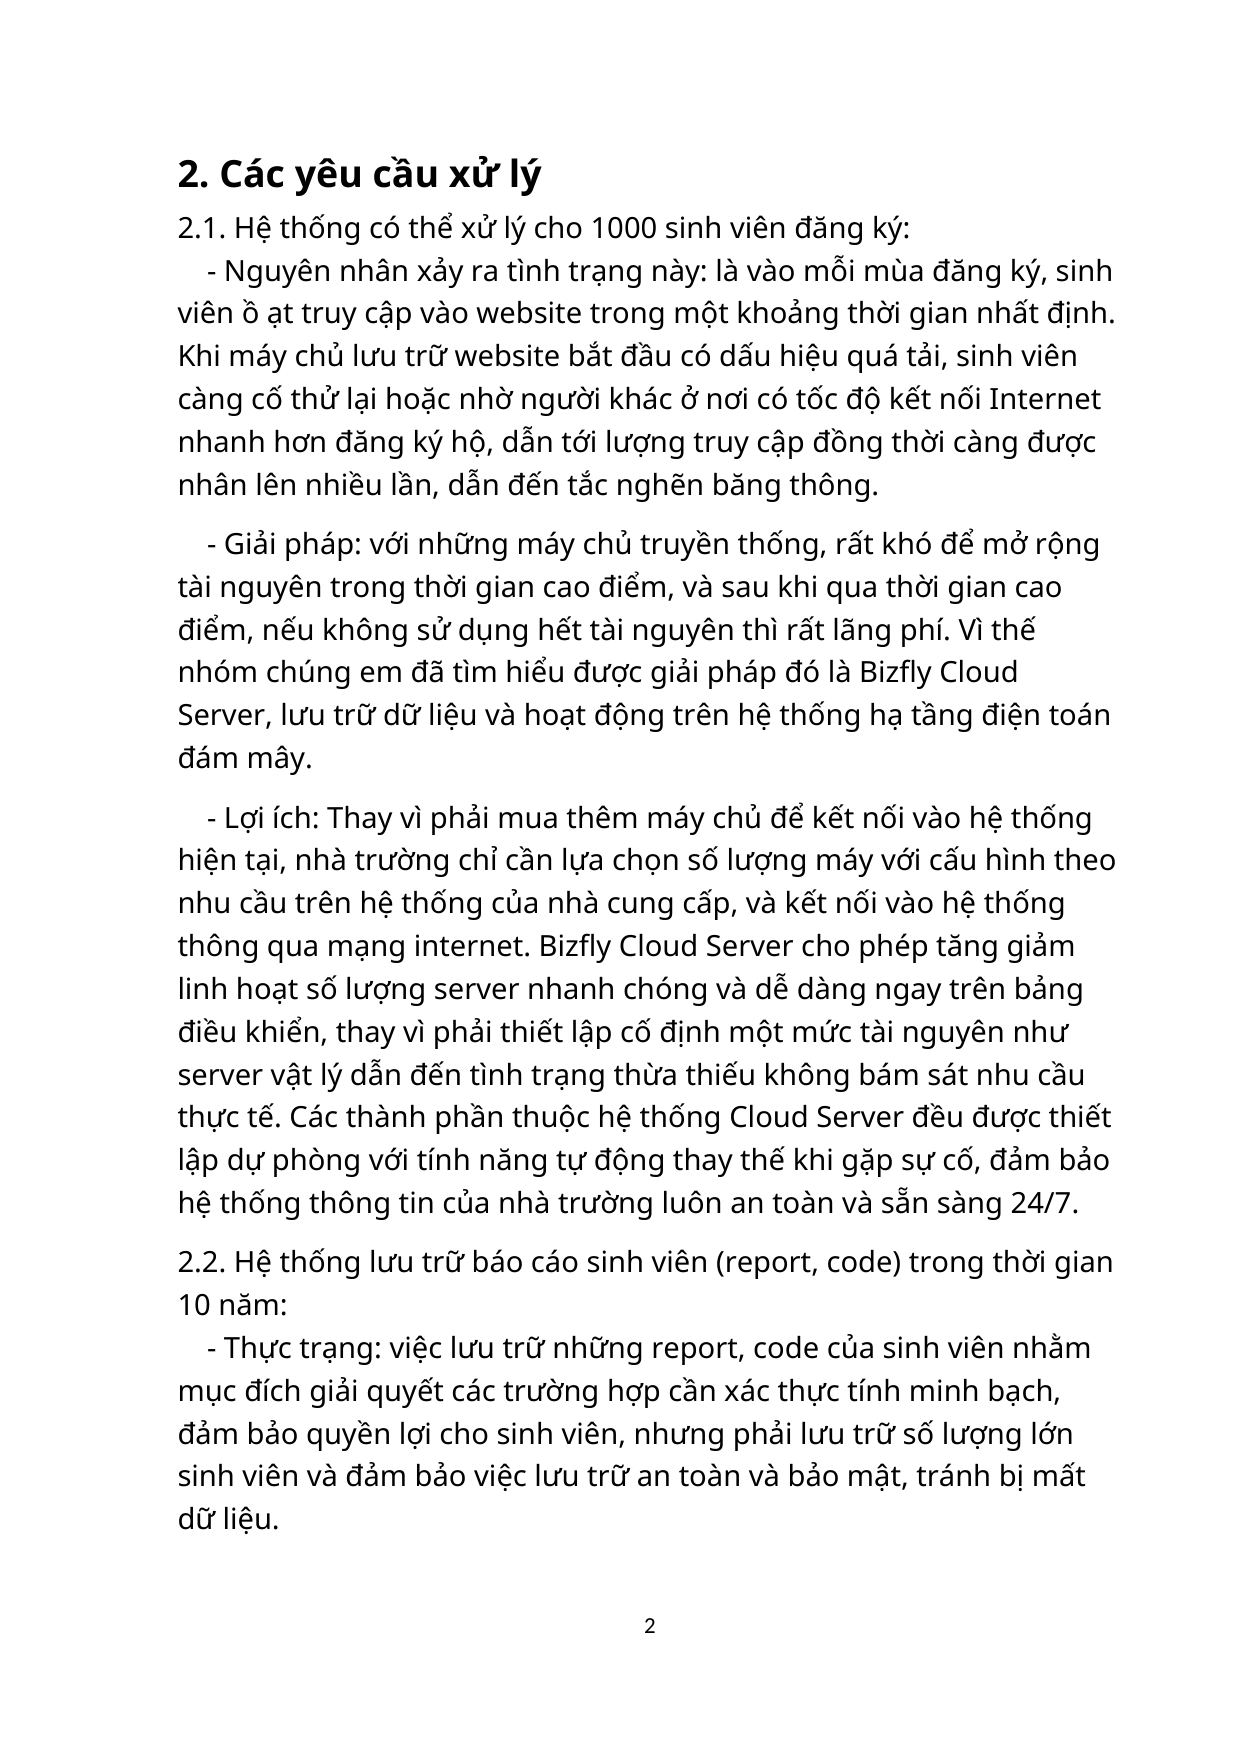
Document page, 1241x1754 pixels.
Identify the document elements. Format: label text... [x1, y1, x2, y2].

text - Thực trạng: việc lưu trữ những report, code của sinh viên nhằm mục đích giải quyết các trường hợp cần xác thực tính minh bạch, đảm bảo quyền lợi cho sinh viên, nhưng phải lưu trữ số lượng lớn sinh viên và đảm bảo việc lưu trữ an toàn và bảo mật, tránh bị mất dữ liệu. [177, 1327, 1122, 1538]
text - Giải pháp: với những máy chủ truyền thống, rất khó để mở rộng tài nguyên trong thời gian cao điểm, và sau khi qua thời gian cao điểm, nếu không sử dụng hết tài nguyên thì rất lãng phí. Vì thế nhóm chúng em đã tìm hiểu được giải pháp đó là Bizfly Cloud Server, lưu trữ dữ liệu và hoạt động trên hệ thống hạ tầng điện toán đám mây. [177, 523, 1122, 777]
subtitle 2. Các yêu cầu xử lý [177, 148, 1122, 199]
text - Nguyên nhân xảy ra tình trạng này: là vào mỗi mùa đăng ký, sinh viên ồ ạt truy cập vào website trong một khoảng thời gian nhất định. Khi máy chủ lưu trữ website bắt đầu có dấu hiệu quá tải, sinh viên càng cố thử lại hoặc nhờ người khác ở nơi có tốc độ kết nối Internet nhanh hơn đăng ký hộ, dẫn tới lượng truy cập đồng thời càng được nhân lên nhiều lần, dẫn đến tắc nghẽn băng thông. [177, 250, 1122, 503]
subtitle 2.1. Hệ thống có thể xử lý cho 1000 sinh viên đăng ký: [177, 207, 1122, 247]
text - Lợi ích: Thay vì phải mua thêm máy chủ để kết nối vào hệ thống hiện tại, nhà trường chỉ cần lựa chọn số lượng máy với cấu hình theo nhu cầu trên hệ thống của nhà cung cấp, và kết nối vào hệ thống thông qua mạng internet. Bizfly Cloud Server cho phép tăng giảm linh hoạt số lượng server nhanh chóng và dễ dàng ngay trên bảng điều khiển, thay vì phải thiết lập cố định một mức tài nguyên như server vật lý dẫn đến tình trạng thừa thiếu không bám sát nhu cầu thực tế. Các thành phần thuộc hệ thống Cloud Server đều được thiết lập dự phòng với tính năng tự động thay thế khi gặp sự cố, đảm bảo hệ thống thông tin của nhà trường luôn an toàn và sẵn sàng 24/7. [177, 797, 1122, 1222]
subtitle 2.2. Hệ thống lưu trữ báo cáo sinh viên (report, code) trong thời gian 10 năm: [177, 1242, 1122, 1324]
